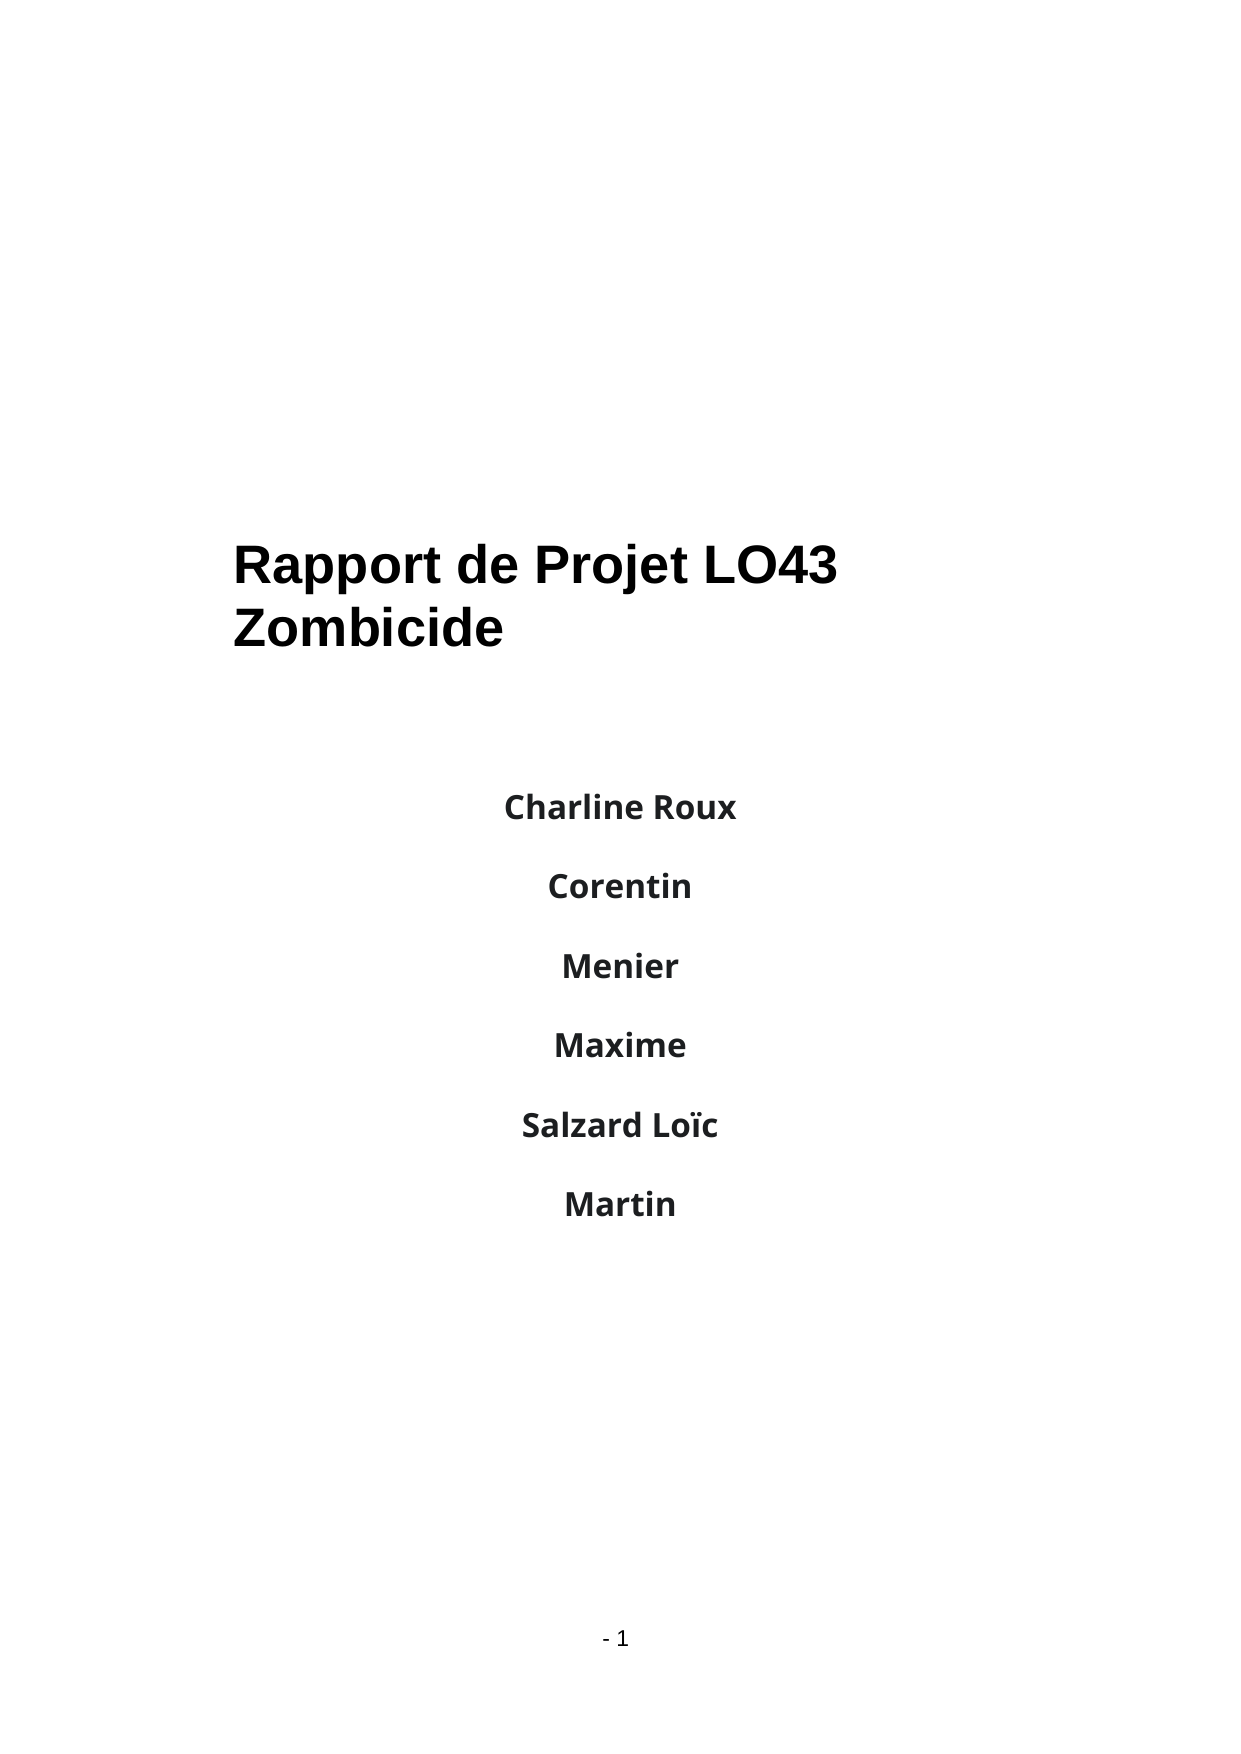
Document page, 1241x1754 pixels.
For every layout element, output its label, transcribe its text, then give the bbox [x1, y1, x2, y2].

text Rapport de Projet LO43 Zombicide [233, 533, 1121, 658]
text Charline Roux Corentin Menier Maxime Salzard Loïc Martin [492, 784, 748, 1226]
